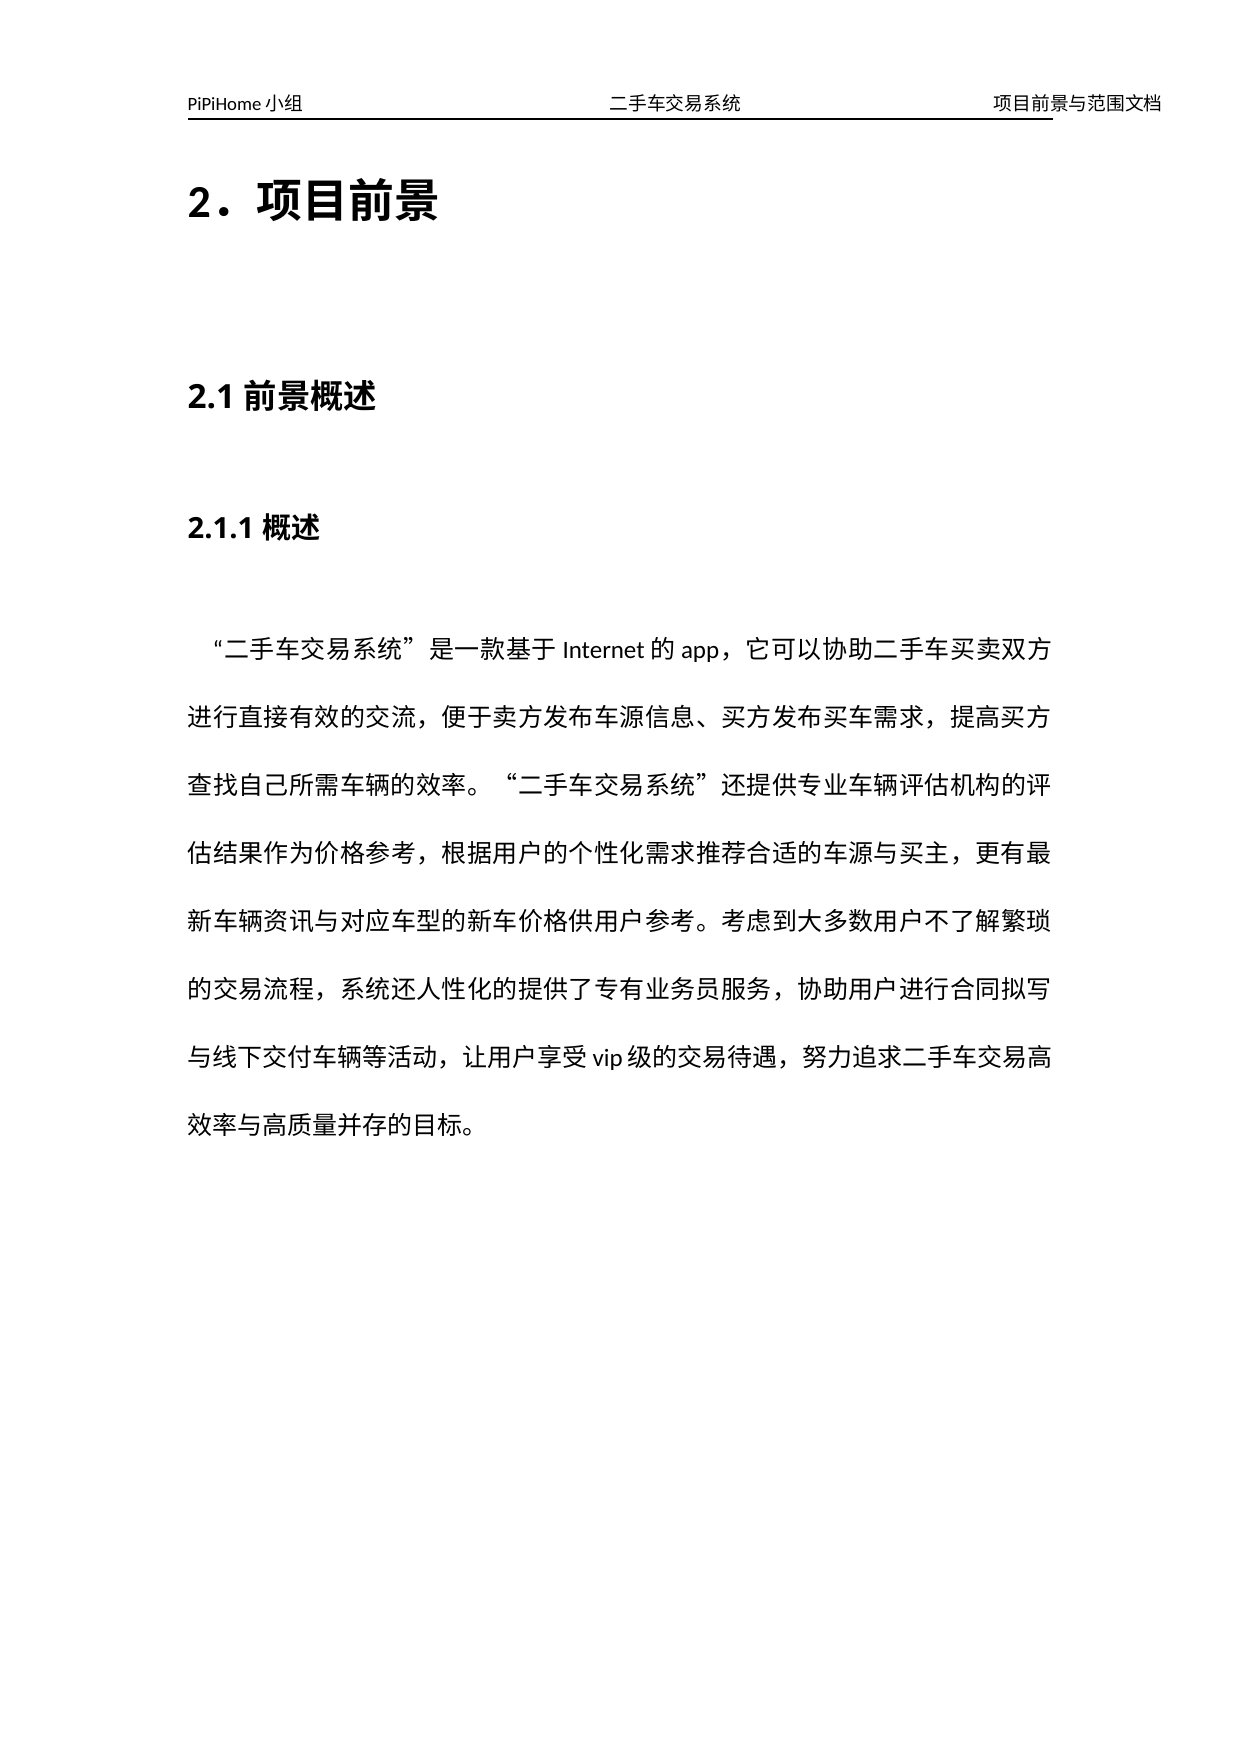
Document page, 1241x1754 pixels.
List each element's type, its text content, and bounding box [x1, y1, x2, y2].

text “二手车交易系统”是一款基于Internet的app，它可以协助二手车买卖双方进行直接有效的交流，便于卖方发布车源信息、买方发布买车需求，提高买方查找自己所需车辆的效率。“二手车交易系统”还提供专业车辆评估机构的评估结果作为价格参考，根据用户的个性化需求推荐合适的车源与买主，更有最新车辆资讯与对应车型的新车价格供用户参考。考虑到大多数用户不了解繁琐的交易流程，系统还人性化的提供了专有业务员服务，协助用户进行合同拟写与线下交付车辆等活动，让用户享受vip级的交易待遇，努力追求二手车交易高效率与高质量并存的目标。 [187, 614, 1053, 1157]
subtitle 2.1.1 概述 [187, 492, 1053, 560]
subtitle 2．项目前景 [187, 164, 1053, 232]
subtitle 2.1 前景概述 [187, 360, 1053, 428]
